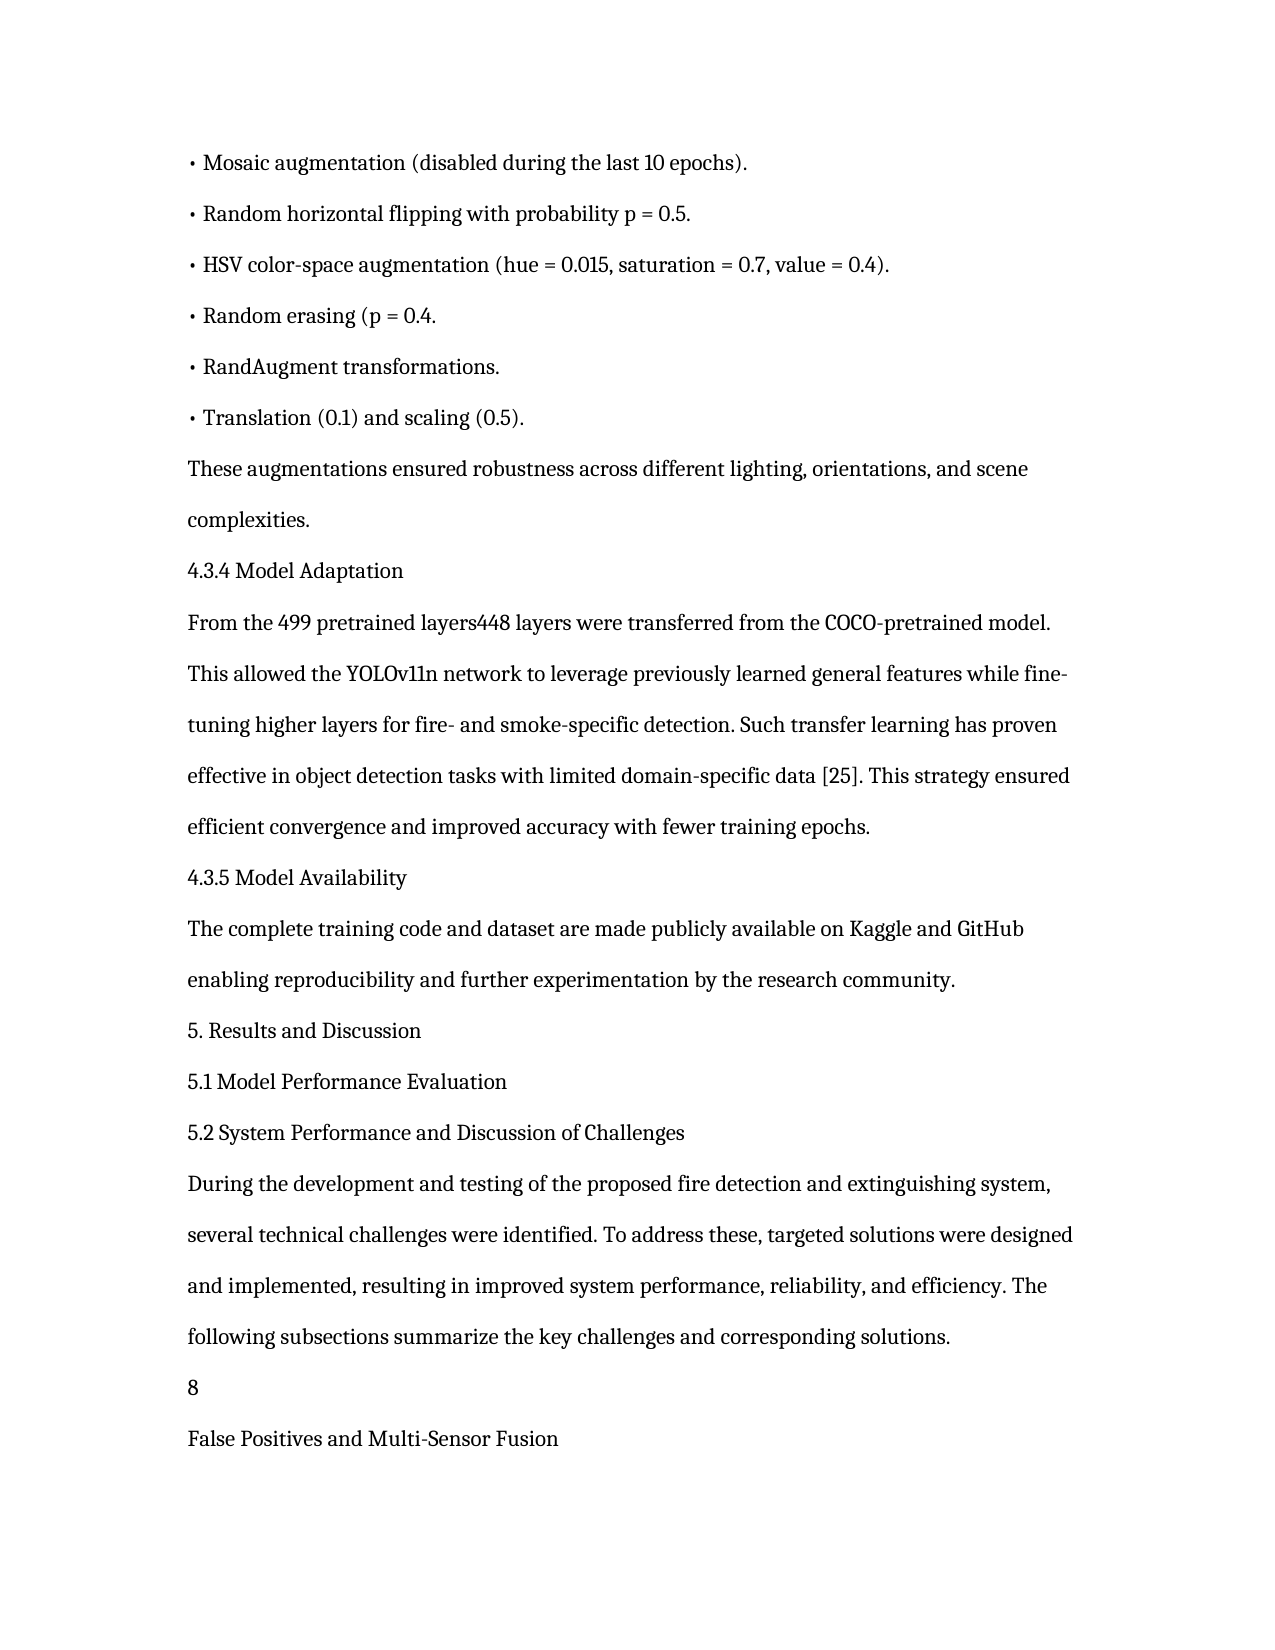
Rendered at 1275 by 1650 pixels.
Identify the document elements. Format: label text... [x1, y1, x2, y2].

text and implemented, resulting in improved system performance, reliability, and efficiency. The [187, 1273, 1087, 1299]
text 8 [187, 1375, 1087, 1401]
text This allowed the YOLOv11n network to leverage previously learned general features while fine- [187, 660, 1087, 687]
text These augmentations ensured robustness across different lighting, orientations, and scene [187, 456, 1087, 483]
text tuning higher layers for fire- and smoke-specific detection. Such transfer learning has proven [187, 711, 1087, 738]
text From the 499 pretrained layers448 layers were transferred from the COCO-pretrained model. [187, 609, 1087, 636]
text During the development and testing of the proposed fire detection and extinguishing system, [187, 1171, 1087, 1197]
text efficient convergence and improved accuracy with fewer training epochs. [187, 813, 1087, 840]
text following subsections summarize the key challenges and corresponding solutions. [187, 1324, 1087, 1350]
text False Positives and Multi-Sensor Fusion [187, 1426, 1087, 1452]
text • Mosaic augmentation (disabled during the last 10 epochs). [187, 150, 1087, 176]
text 4.3.4 Model Adaptation [187, 558, 1087, 585]
text • Random erasing (p = 0.4. [187, 303, 1087, 329]
text • Random horizontal flipping with probability p = 0.5. [187, 201, 1087, 227]
text enabling reproducibility and further experimentation by the research community. [187, 967, 1087, 993]
text complexities. [187, 507, 1087, 534]
text 5.2 System Performance and Discussion of Challenges [187, 1120, 1087, 1146]
text 5. Results and Discussion [187, 1018, 1087, 1044]
text • Translation (0.1) and scaling (0.5). [187, 405, 1087, 432]
text several technical challenges were identified. To address these, targeted solutions were designed [187, 1222, 1087, 1248]
text • HSV color-space augmentation (hue = 0.015, saturation = 0.7, value = 0.4). [187, 252, 1087, 278]
text effective in object detection tasks with limited domain-specific data [25]. This strategy ensured [187, 762, 1087, 789]
text • RandAugment transformations. [187, 354, 1087, 381]
text 5.1 Model Performance Evaluation [187, 1069, 1087, 1095]
text 4.3.5 Model Availability [187, 864, 1087, 891]
text The complete training code and dataset are made publicly available on Kaggle and GitHub [187, 916, 1087, 942]
